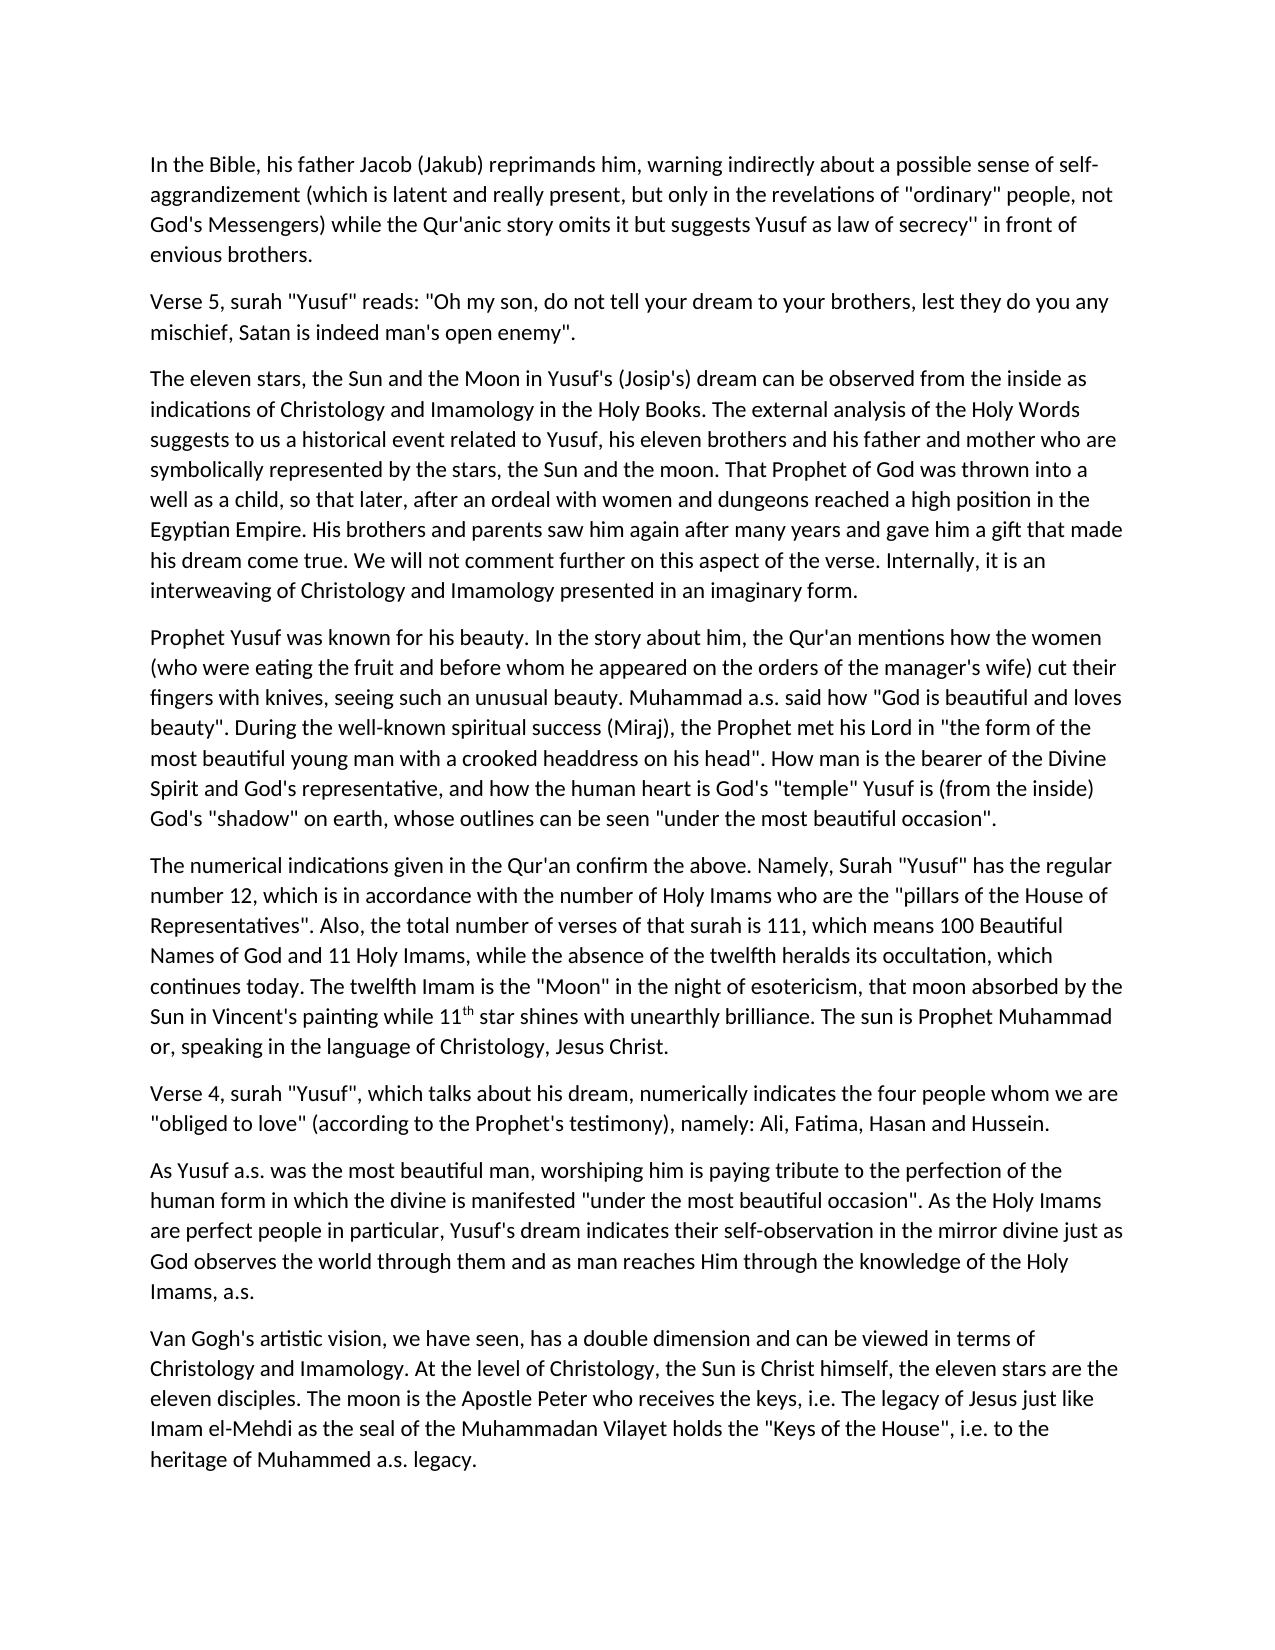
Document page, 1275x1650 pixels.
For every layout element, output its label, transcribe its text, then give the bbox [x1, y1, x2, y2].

text Verse 4, surah "Yusuf", which talks about his dream, numerically indicates the four people whom we are "obliged to love" (according to the Prophet's testimony), namely: Ali, Fatima, Hasan and Hussein. [150, 1079, 1125, 1137]
text Van Gogh's artistic vision, we have seen, has a double dimension and can be viewed in terms of Christology and Imamology. At the level of Christology, the Sun is Christ himself, the eleven stars are the eleven disciples. The moon is the Apostle Peter who receives the keys, i.e. The legacy of Jesus just like Imam el-Mehdi as the seal of the Muhammadan Vilayet holds the "Keys of the House", i.e. to the heritage of Muhammed a.s. legacy. [150, 1324, 1125, 1473]
text The eleven stars, the Sun and the Moon in Yusuf's (Josip's) dream can be observed from the inside as indications of Christology and Imamology in the Holy Books. The external analysis of the Holy Words suggests to us a historical event related to Yusuf, his eleven brothers and his father and mother who are symbolically represented by the stars, the Sun and the moon. That Prophet of God was thrown into a well as a child, so that later, after an ordeal with women and dungeons reached a high position in the Egyptian Empire. His brothers and parents saw him again after many years and gave him a gift that made his dream come true. We will not comment further on this aspect of the verse. Internally, it is an interweaving of Christology and Imamology presented in an imaginary form. [150, 364, 1125, 604]
text The numerical indications given in the Qur'an confirm the above. Namely, Surah "Yusuf" has the regular number 12, which is in accordance with the number of Holy Imams who are the "pillars of the House of Representatives". Also, the total number of verses of that surah is 111, which means 100 Beautiful Names of God and 11 Holy Imams, while the absence of the twelfth heralds its occultation, which continues today. The twelfth Imam is the "Moon" in the night of esotericism, that moon absorbed by the Sun in Vincent's painting while 11th star shines with unearthly brilliance. The sun is Prophet Muhammad or, speaking in the language of Christology, Jesus Christ. [150, 851, 1125, 1060]
text Verse 5, surah "Yusuf" reads: "Oh my son, do not tell your dream to your brothers, lest they do you any mischief, Satan is indeed man's open enemy". [150, 287, 1125, 346]
text In the Bible, his father Jacob (Jakub) reprimands him, warning indirectly about a possible sense of self-aggrandizement (which is latent and really present, but only in the revelations of "ordinary" people, not God's Messengers) while the Qur'anic story omits it but suggests Yusuf as law of secrecy'' in front of envious brothers. [150, 150, 1125, 269]
text Prophet Yusuf was known for his beauty. In the story about him, the Qur'an mentions how the women (who were eating the fruit and before whom he appeared on the orders of the manager's wife) cut their fingers with knives, seeing such an unusual beauty. Muhammad a.s. said how "God is beautiful and loves beauty". During the well-known spiritual success (Miraj), the Prophet met his Lord in "the form of the most beautiful young man with a crooked headdress on his head". How man is the bearer of the Divine Spirit and God's representative, and how the human heart is God's "temple" Yusuf is (from the inside) God's "shadow" on earth, whose outlines can be seen "under the most beautiful occasion". [150, 623, 1125, 832]
text As Yusuf a.s. was the most beautiful man, worshiping him is paying tribute to the perfection of the human form in which the divine is manifested "under the most beautiful occasion". As the Holy Imams are perfect people in particular, Yusuf's dream indicates their self-observation in the mirror divine just as God observes the world through them and as man reaches Him through the knowledge of the Holy Imams, a.s. [150, 1156, 1125, 1305]
